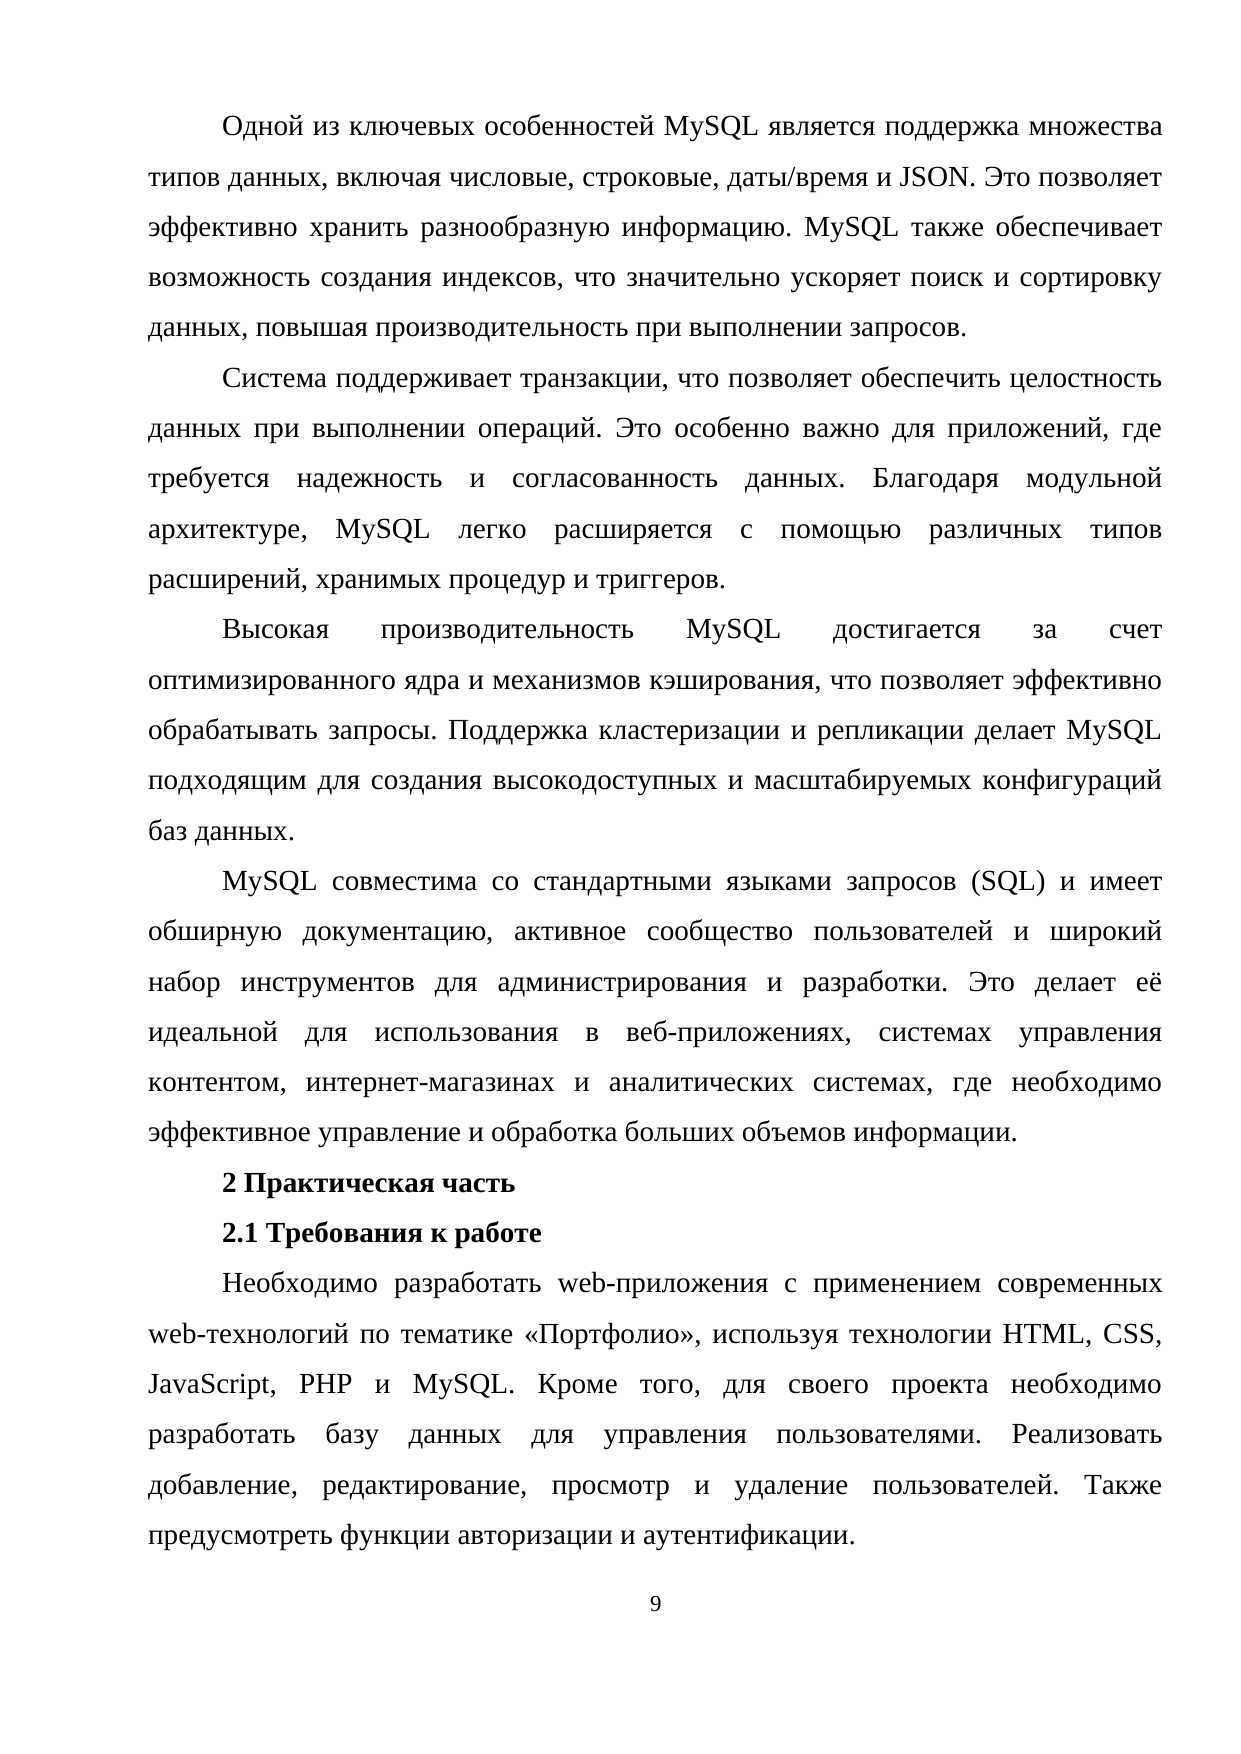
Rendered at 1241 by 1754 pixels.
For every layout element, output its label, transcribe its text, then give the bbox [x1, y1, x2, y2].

subtitle Высокая производительность MySQL достигается за счет оптимизированного ядра и механизмов кэширования, что позволяет эффективно обрабатывать запросы. Поддержка кластеризации и репликации делает MySQL подходящим для создания высокодоступных и масштабируемых конфигураций баз данных. [148, 611, 1163, 846]
subtitle MySQL совместима со стандартными языками запросов (SQL) и имеет обширную документацию, активное сообщество пользователей и широкий набор инструментов для администрирования и разработки. Это делает её идеальной для использования в веб-приложениях, системах управления контентом, интернет-магазинах и аналитических системах, где необходимо эффективное управление и обработка больших объемов информации. [148, 863, 1163, 1148]
subtitle 2.1 Требования к работе [148, 1215, 1163, 1249]
subtitle Система поддерживает транзакции, что позволяет обеспечить целостность данных при выполнении операций. Это особенно важно для приложений, где требуется надежность и согласованность данных. Благодаря модульной архитектуре, MySQL легко расширяется с помощью различных типов расширений, хранимых процедур и триггеров. [148, 360, 1163, 595]
subtitle Одной из ключевых особенностей MySQL является поддержка множества типов данных, включая числовые, строковые, даты/время и JSON. Это позволяет эффективно хранить разнообразную информацию. MySQL также обеспечивает возможность создания индексов, что значительно ускоряет поиск и сортировку данных, повышая производительность при выполнении запросов. [148, 108, 1163, 343]
subtitle 2 Практическая часть [148, 1165, 1163, 1198]
text Необходимо разработать web-приложения с применением современных web-технологий по тематике «Портфолио», используя технологии HTML, CSS, JavaScript, PHP и MySQL. Кроме того, для своего проекта необходимо разработать базу данных для управления пользователями. Реализовать добавление, редактирование, просмотр и удаление пользователей. Также предусмотреть функции авторизации и аутентификации. [148, 1266, 1163, 1551]
